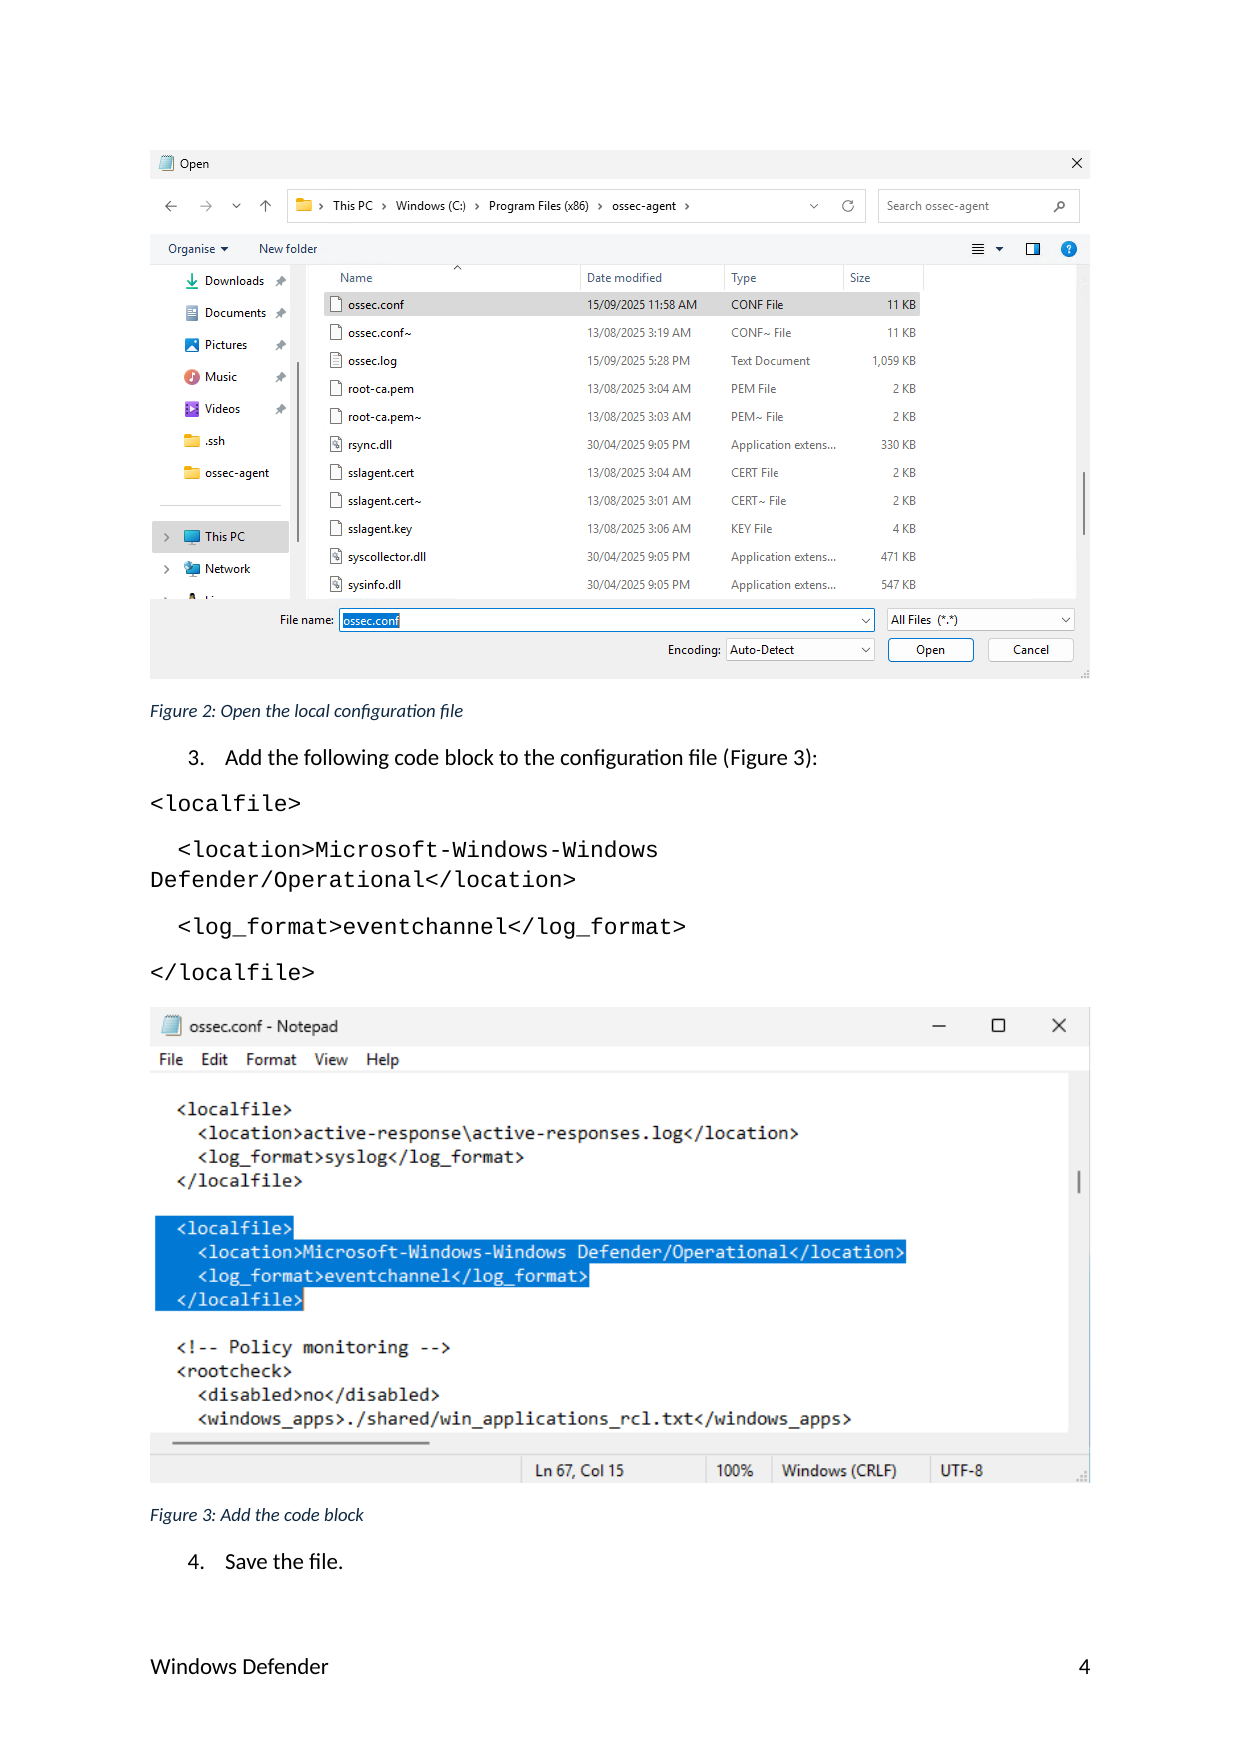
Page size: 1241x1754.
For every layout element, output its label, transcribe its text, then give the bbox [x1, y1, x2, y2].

list Add the following code block to the configuration file (Figure 3): [187, 743, 1090, 771]
list Save the file. [187, 1547, 1090, 1575]
text <location>Microsoft-Windows-Windows Defender/Operational</location> [150, 839, 1090, 894]
picture [150, 1007, 1091, 1483]
text </localfile> [150, 961, 1090, 987]
text <log_format>eventchannel</log_format> [150, 915, 1090, 941]
text <localfile> [150, 792, 1090, 818]
picture [150, 150, 1091, 679]
